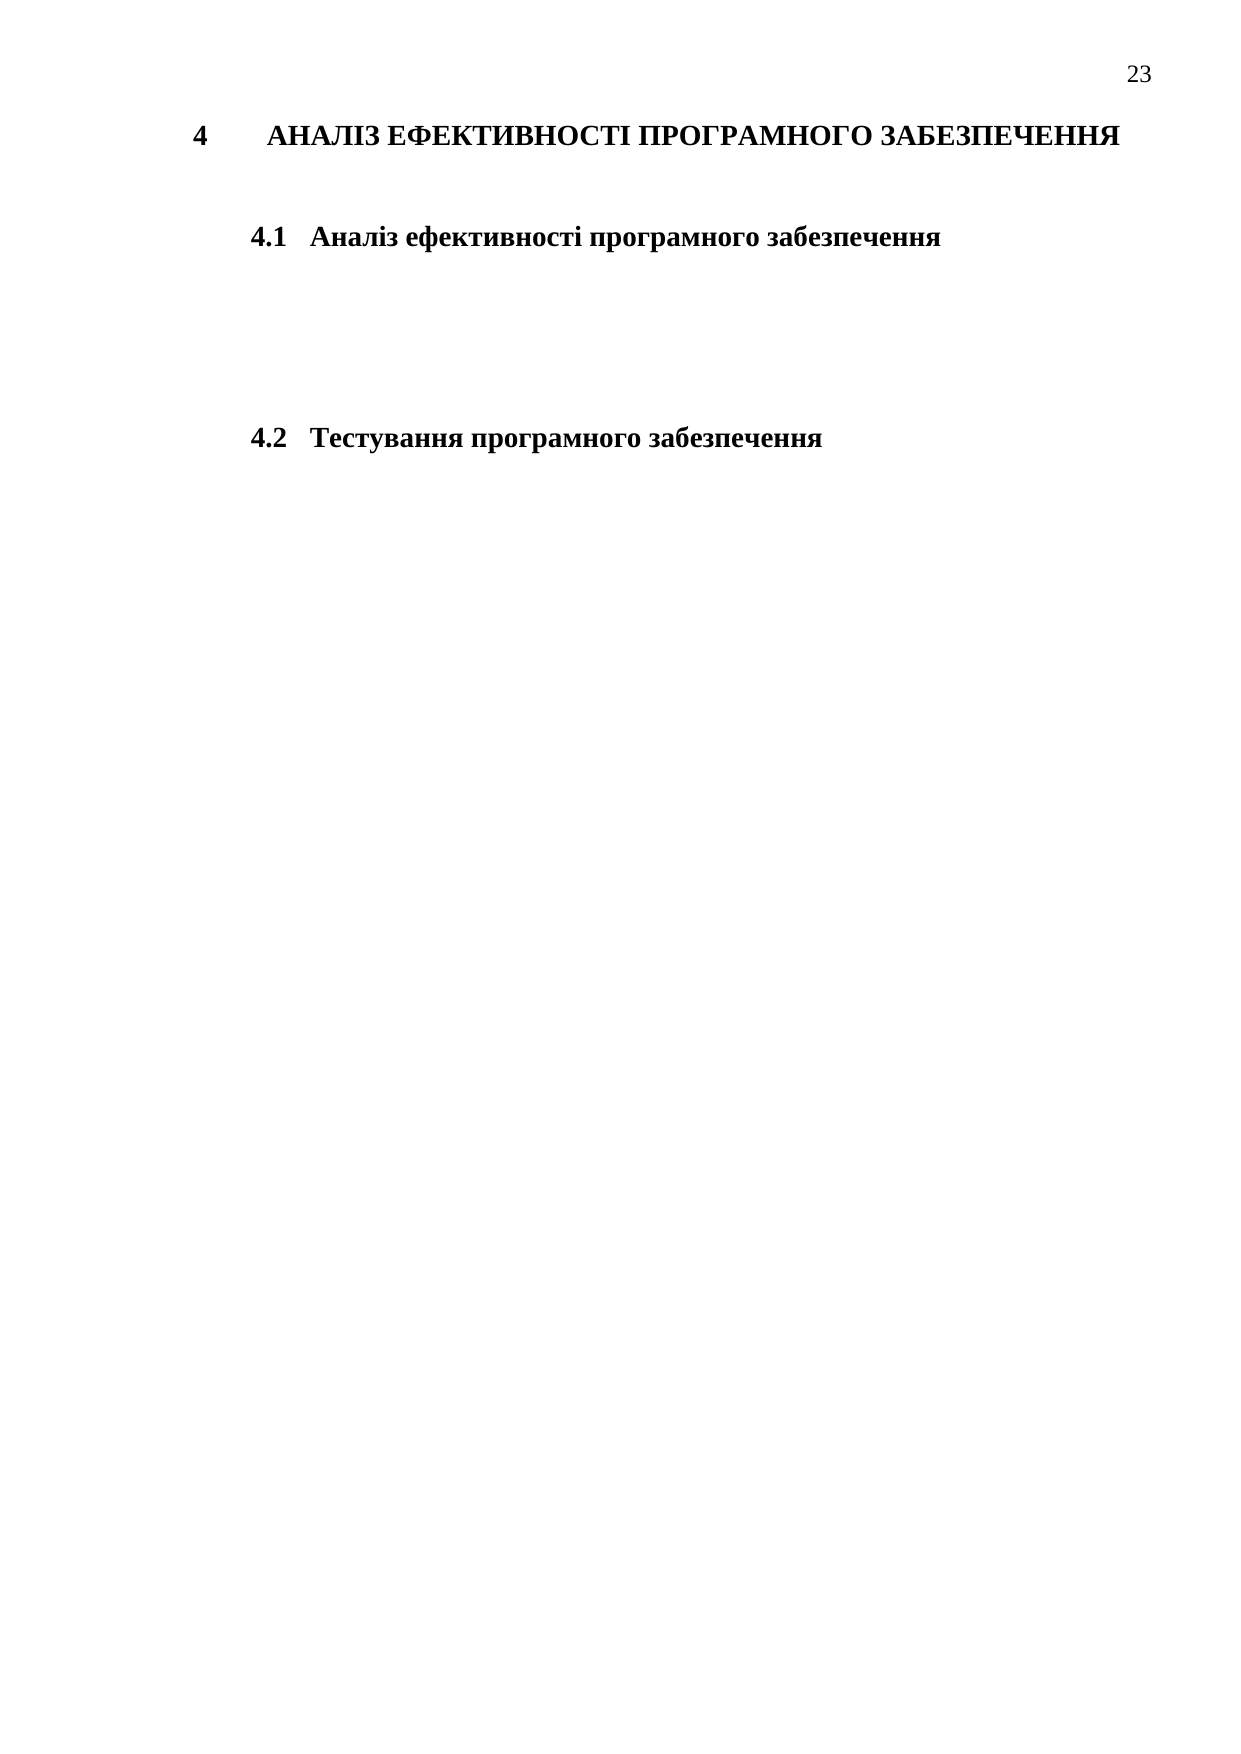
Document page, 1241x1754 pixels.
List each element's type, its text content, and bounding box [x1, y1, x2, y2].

subtitle Тестування програмного забезпечення [162, 420, 1152, 453]
subtitle Аналіз ефективності програмного забезпечення [162, 118, 1152, 152]
subtitle Аналіз ефективності програмного забезпечення [162, 219, 1152, 252]
